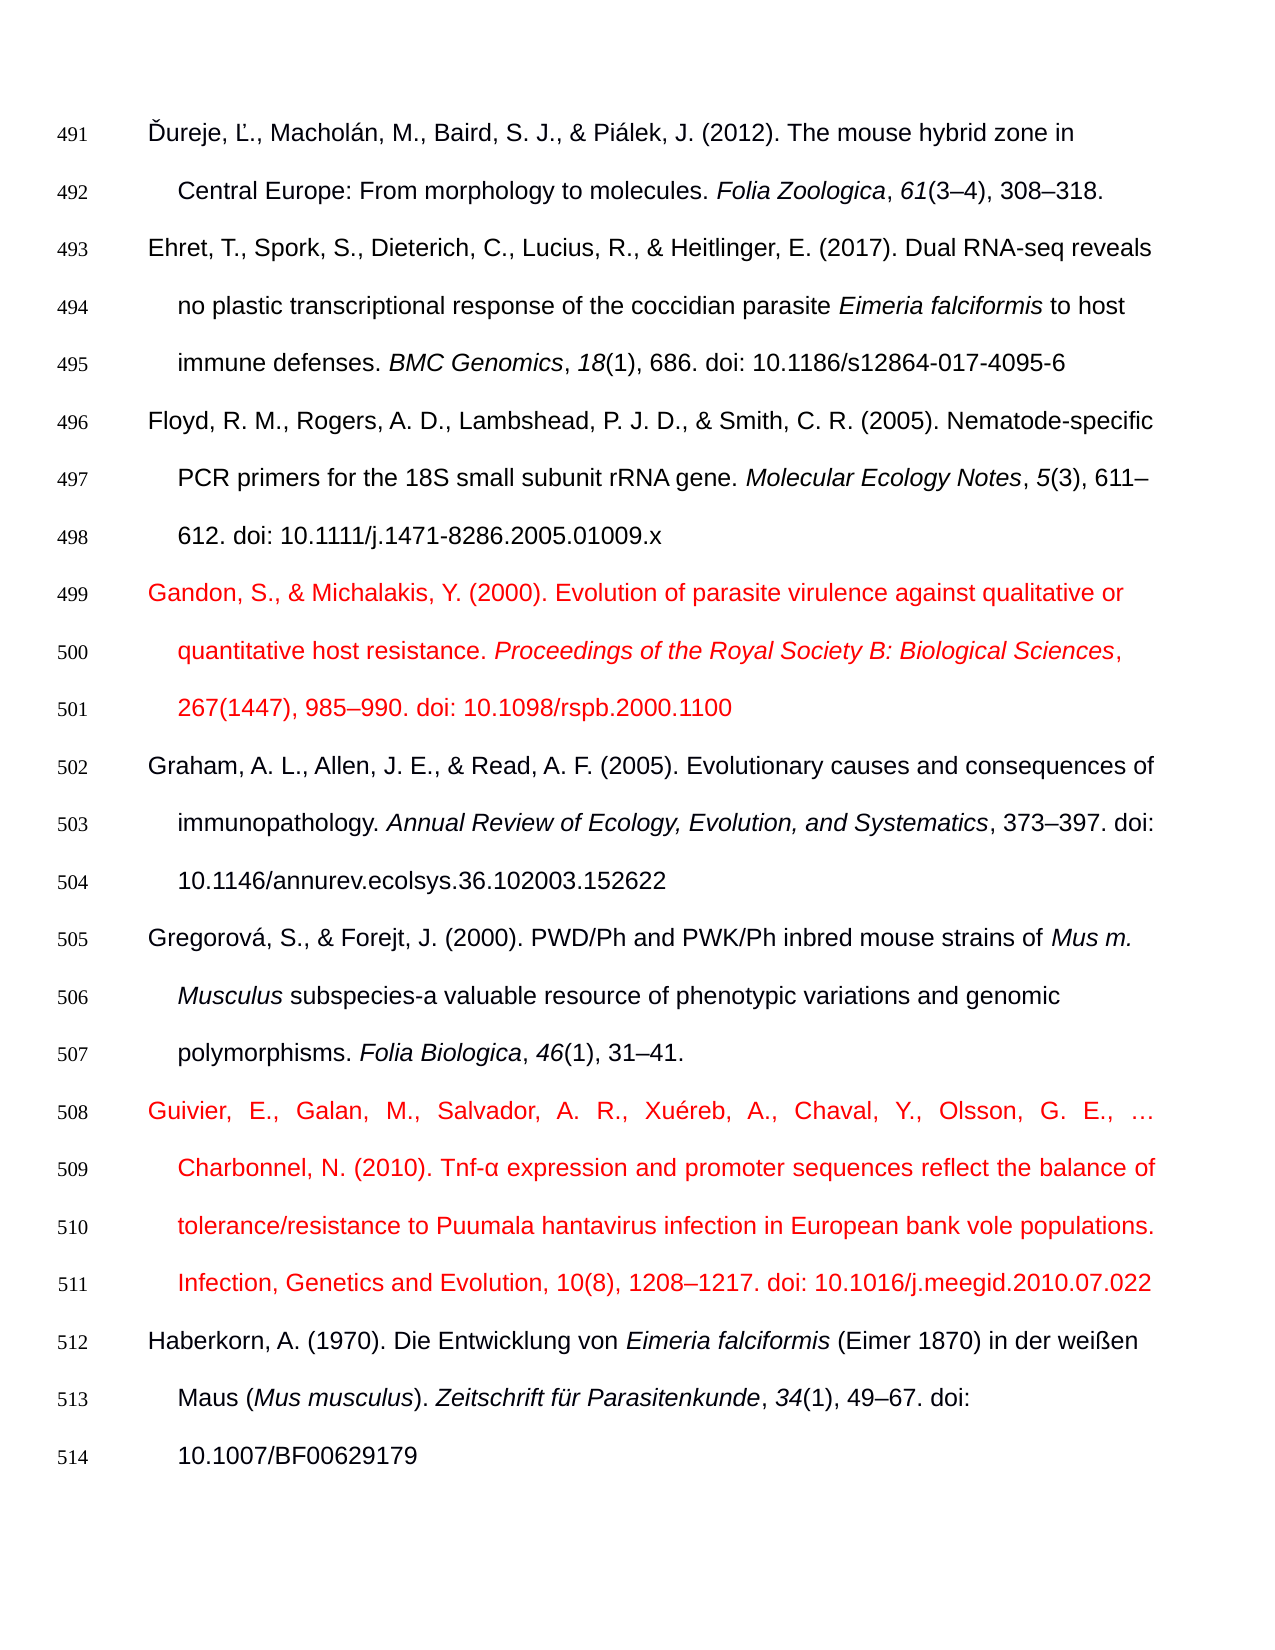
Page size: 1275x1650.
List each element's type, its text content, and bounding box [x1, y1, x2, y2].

text Graham, A. L., Allen, J. E., & Read, A. F. (2005). Evolutionary causes and consequences of immunopathology. Annual Review of Ecology, Evolution, and Systematics, 373–397. doi: 10.1146/annurev.ecolsys.36.102003.152622 [148, 751, 1157, 894]
text Ehret, T., Spork, S., Dieterich, C., Lucius, R., & Heitlinger, E. (2017). Dual RNA-seq reveals no plastic transcriptional response of the coccidian parasite Eimeria falciformis to host immune defenses. BMC Genomics, 18(1), 686. doi: 10.1186/s12864-017-4095-6 [148, 233, 1157, 377]
text Ďureje, Ľ., Macholán, M., Baird, S. J., & Piálek, J. (2012). The mouse hybrid zone in Central Europe: From morphology to molecules. Folia Zoologica, 61(3–4), 308–318. [148, 118, 1157, 204]
text Guivier, E., Galan, M., Salvador, A. R., Xuéreb, A., Chaval, Y., Olsson, G. E., … Charbonnel, N. (2010). Tnf-α expression and promoter sequences reflect the balance of tolerance/resistance to Puumala hantavirus infection in European bank vole populations. Infection, Genetics and Evolution, 10(8), 1208–1217. doi: 10.1016/j.meegid.2010.07.022 [148, 1096, 1157, 1297]
text Gandon, S., & Michalakis, Y. (2000). Evolution of parasite virulence against qualitative or quantitative host resistance. Proceedings of the Royal Society B: Biological Sciences, 267(1447), 985–990. doi: 10.1098/rspb.2000.1100 [148, 578, 1157, 722]
text Haberkorn, A. (1970). Die Entwicklung von Eimeria falciformis (Eimer 1870) in der weißen Maus (Mus musculus). Zeitschrift für Parasitenkunde, 34(1), 49–67. doi: 10.1007/BF00629179 [148, 1326, 1157, 1469]
text Gregorová, S., & Forejt, J. (2000). PWD/Ph and PWK/Ph inbred mouse strains of Mus m. Musculus subspecies-a valuable resource of phenotypic variations and genomic polymorphisms. Folia Biologica, 46(1), 31–41. [148, 923, 1157, 1067]
text Floyd, R. M., Rogers, A. D., Lambshead, P. J. D., & Smith, C. R. (2005). Nematode-specific PCR primers for the 18S small subunit rRNA gene. Molecular Ecology Notes, 5(3), 611–612. doi: 10.1111/j.1471-8286.2005.01009.x [148, 406, 1157, 549]
